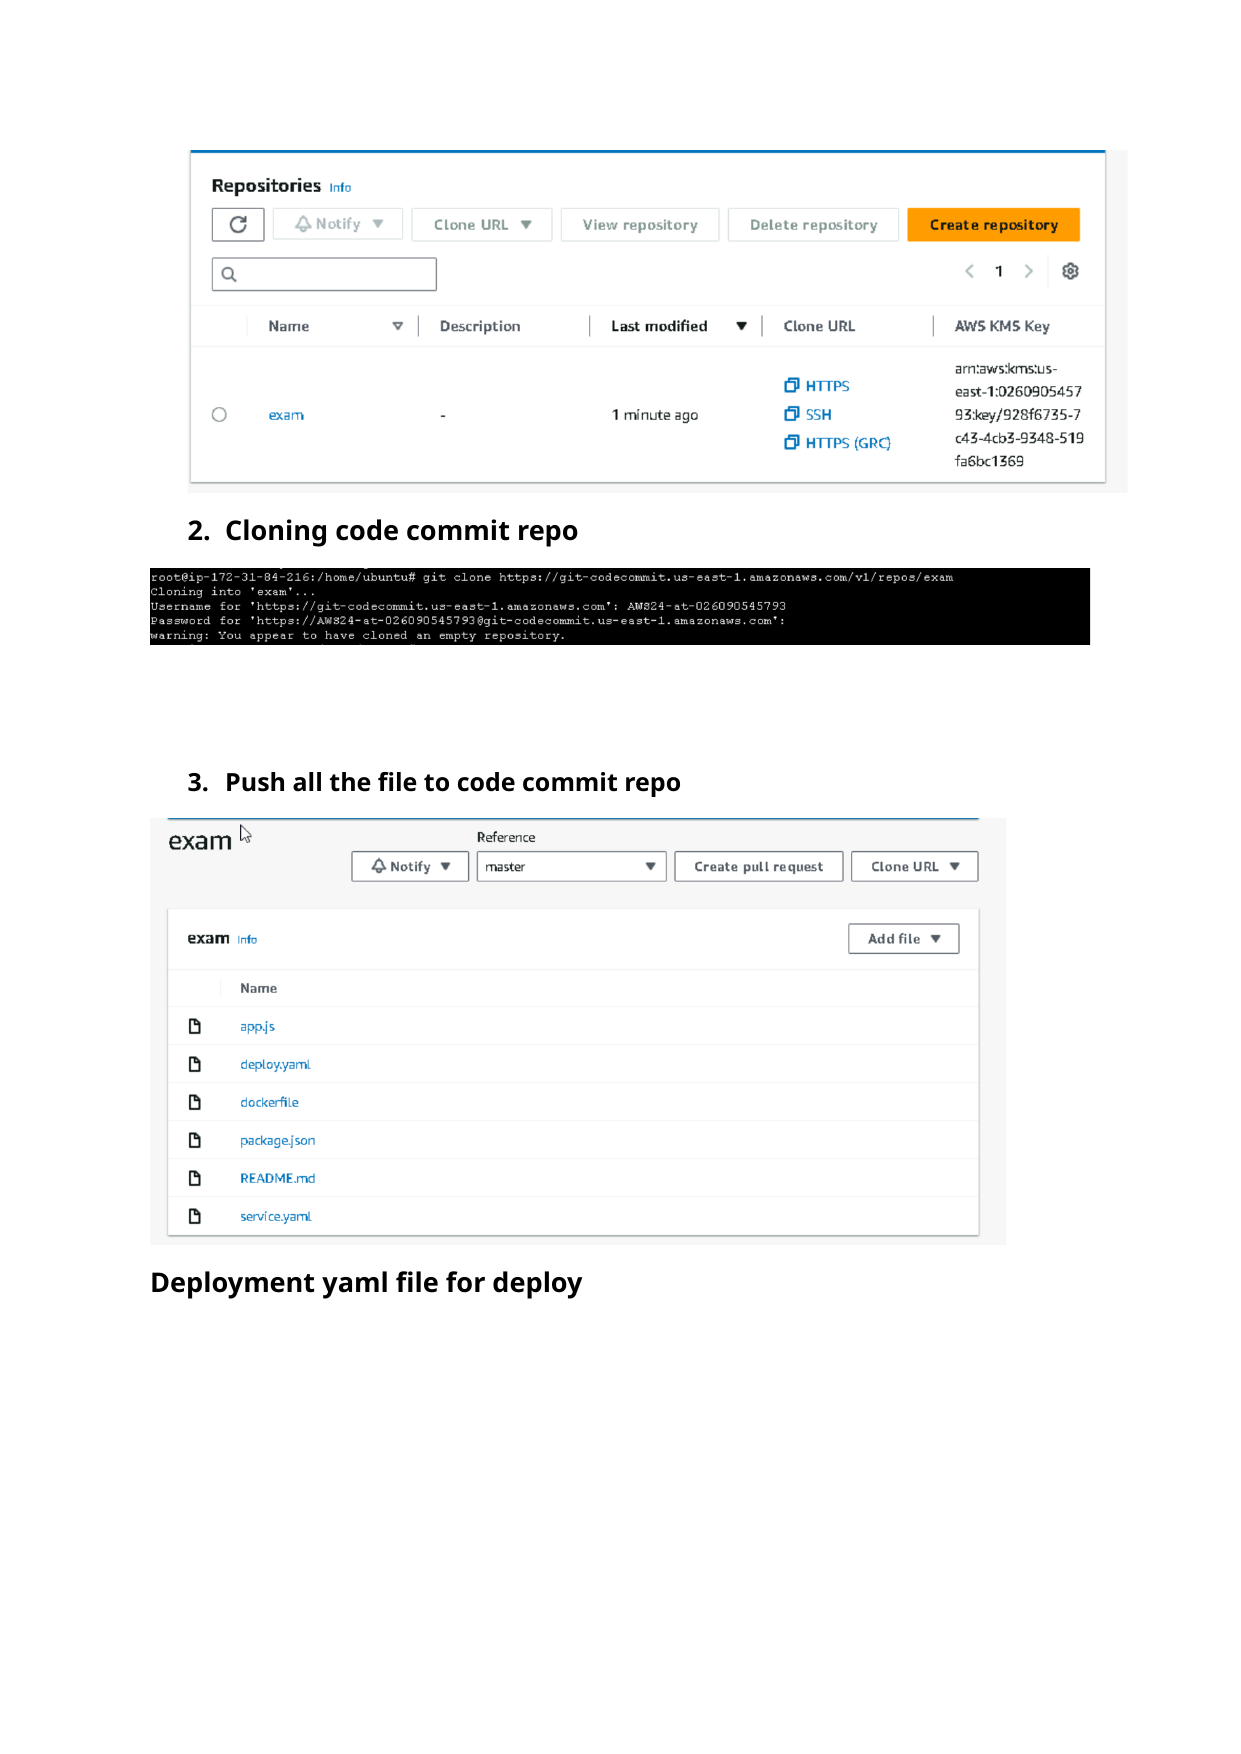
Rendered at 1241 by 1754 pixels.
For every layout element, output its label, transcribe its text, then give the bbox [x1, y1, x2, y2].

picture [150, 818, 1007, 1245]
text Deployment yaml file for deploy [150, 1264, 1090, 1301]
picture [187, 150, 1128, 493]
picture [150, 568, 1091, 645]
list Push all the file to code commit repo [187, 765, 1090, 799]
list Cloning code commit repo [187, 512, 1090, 548]
